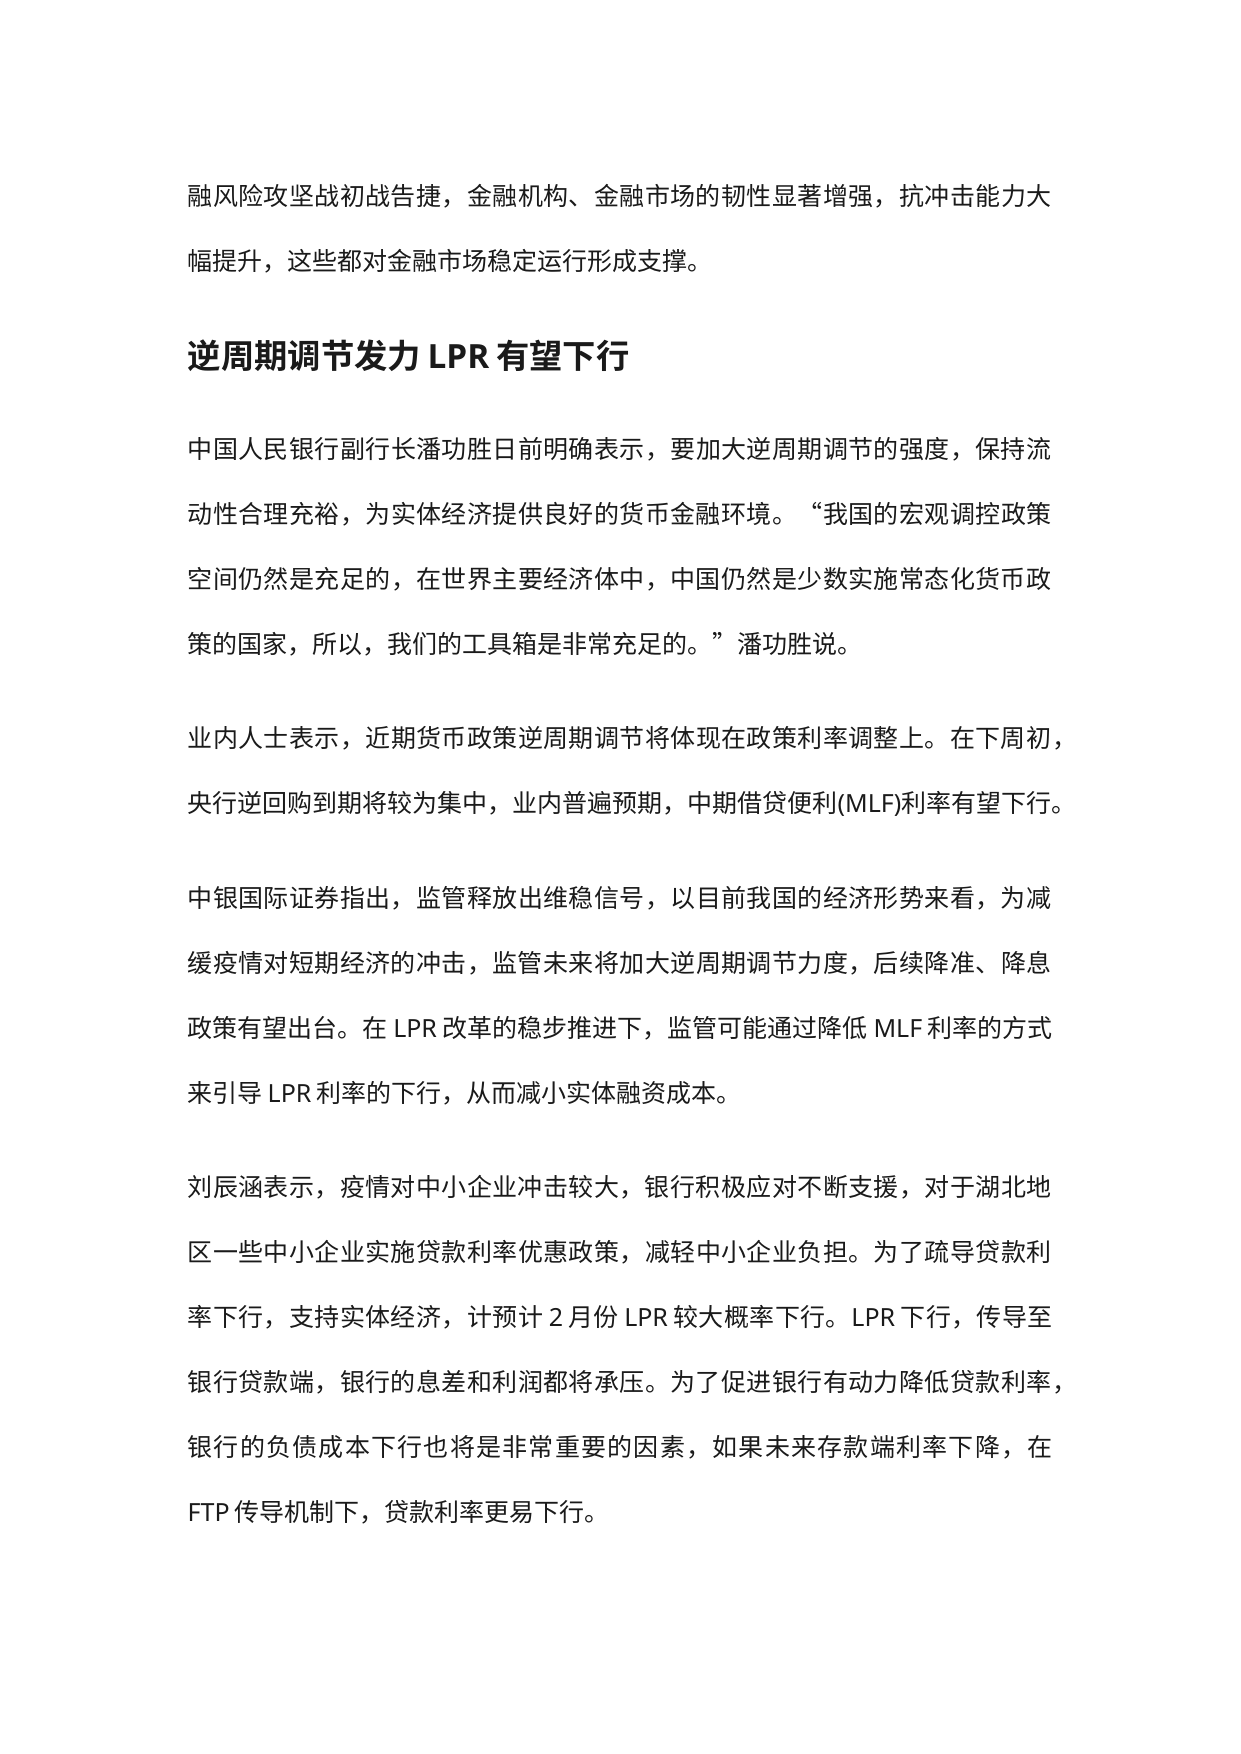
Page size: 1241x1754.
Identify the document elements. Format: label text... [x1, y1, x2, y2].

text 中银国际证券指出，监管释放出维稳信号，以目前我国的经济形势来看，为减缓疫情对短期经济的冲击，监管未来将加大逆周期调节力度，后续降准、降息政策有望出台。在LPR改革的稳步推进下，监管可能通过降低MLF利率的方式来引导LPR利率的下行，从而减小实体融资成本。 [187, 864, 1053, 1124]
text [187, 162, 1053, 292]
text 刘辰涵表示，疫情对中小企业冲击较大，银行积极应对不断支援，对于湖北地区一些中小企业实施贷款利率优惠政策，减轻中小企业负担。为了疏导贷款利率下行，支持实体经济，计预计2月份LPR较大概率下行。LPR下行，传导至银行贷款端，银行的息差和利润都将承压。为了促进银行有动力降低贷款利率，银行的负债成本下行也将是非常重要的因素，如果未来存款端利率下降，在FTP传导机制下，贷款利率更易下行。 [187, 1153, 1053, 1543]
text 业内人士表示，近期货币政策逆周期调节将体现在政策利率调整上。在下周初，央行逆回购到期将较为集中，业内普遍预期，中期借贷便利(MLF)利率有望下行。 [187, 704, 1053, 834]
text 逆周期调节发力LPR有望下行 [187, 321, 1053, 386]
text 中国人民银行副行长潘功胜日前明确表示，要加大逆周期调节的强度，保持流动性合理充裕，为实体经济提供良好的货币金融环境。“我国的宏观调控政策空间仍然是充足的，在世界主要经济体中，中国仍然是少数实施常态化货币政策的国家，所以，我们的工具箱是非常充足的。”潘功胜说。 [187, 415, 1053, 675]
